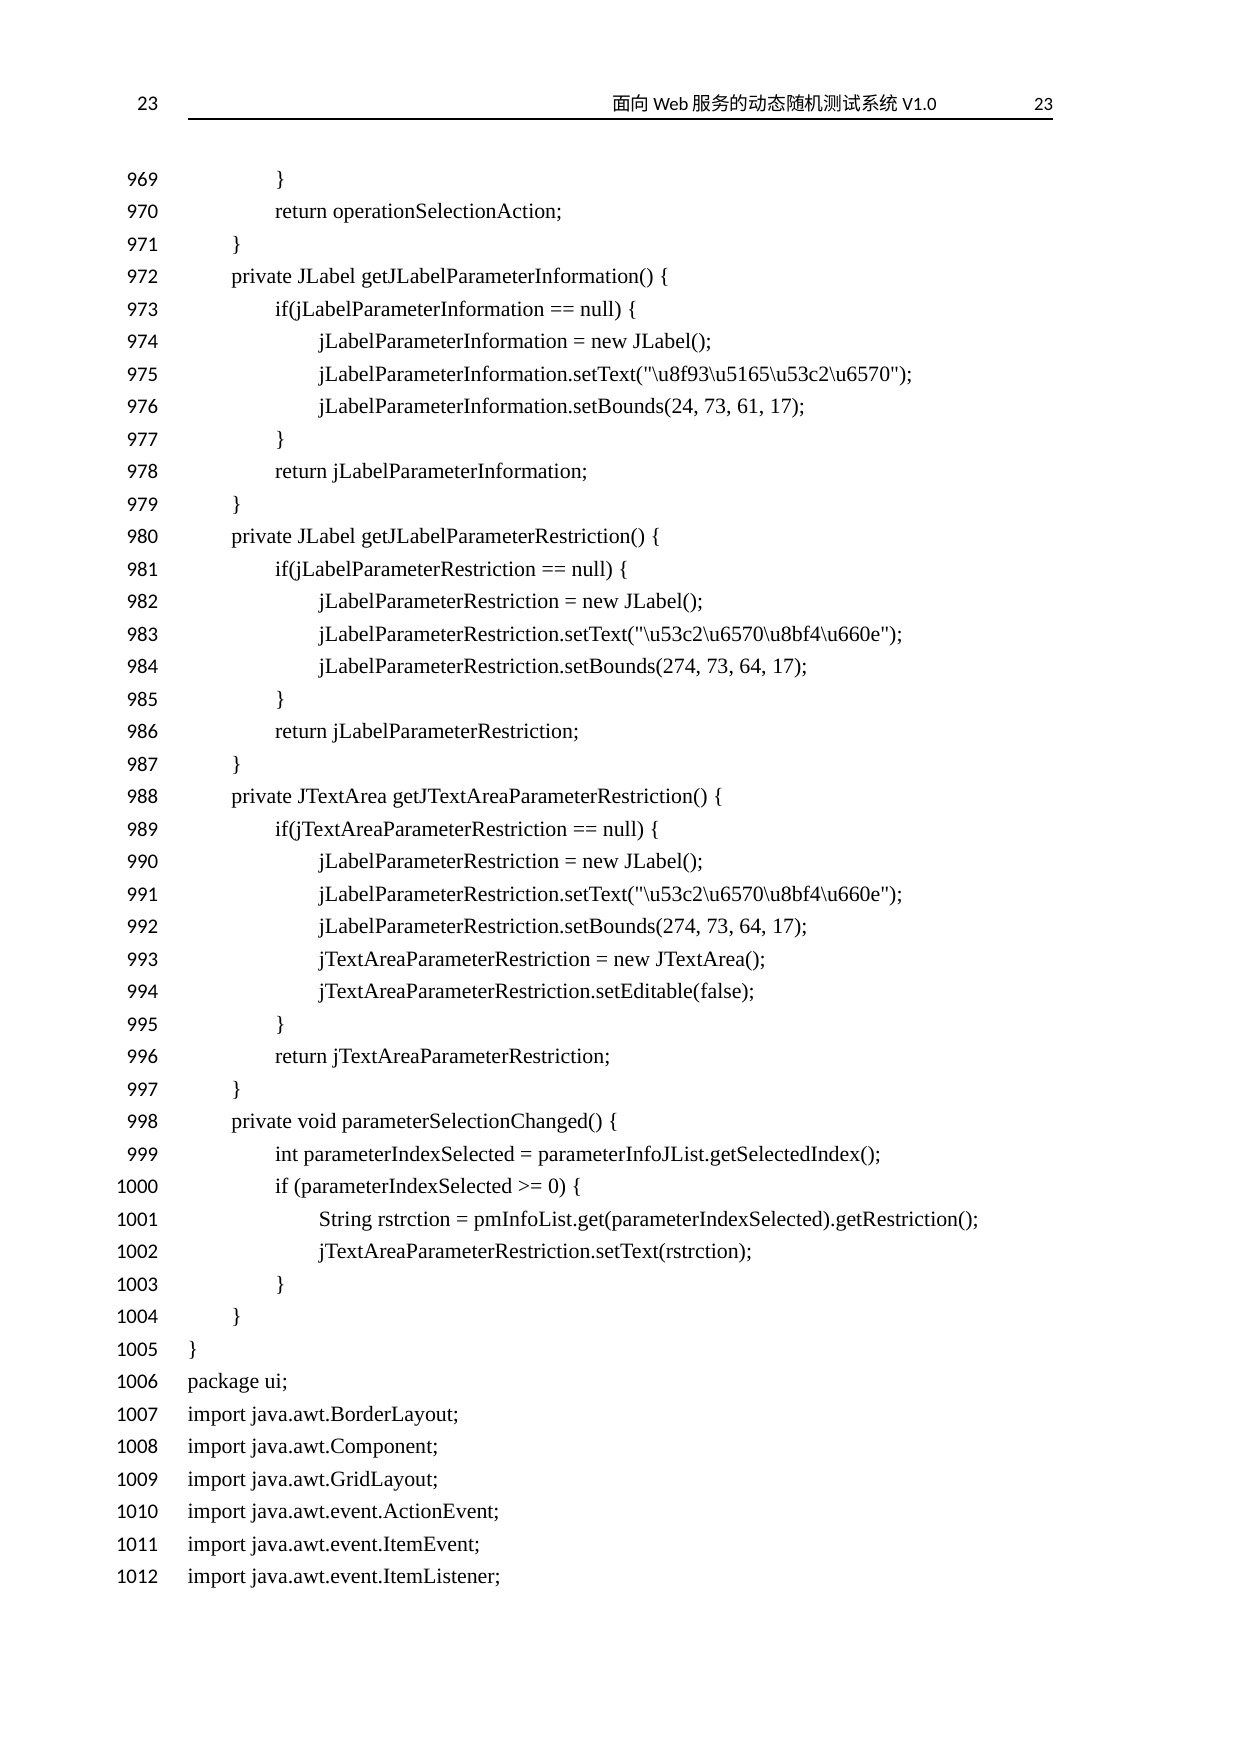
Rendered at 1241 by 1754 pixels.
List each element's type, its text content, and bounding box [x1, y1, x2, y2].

text if(jLabelParameterRestriction == null) { [187, 552, 1053, 584]
text import java.awt.GridLayout; [187, 1462, 1053, 1494]
text private JLabel getJLabelParameterRestriction() { [187, 519, 1053, 552]
text } [187, 162, 1053, 194]
text import java.awt.event.ItemEvent; [187, 1527, 1053, 1559]
text import java.awt.event.ActionEvent; [187, 1494, 1053, 1527]
text private JLabel getJLabelParameterInformation() { [187, 259, 1053, 292]
text if(jTextAreaParameterRestriction == null) { [187, 812, 1053, 844]
text jLabelParameterRestriction.setBounds(274, 73, 64, 17); [187, 649, 1053, 682]
text jLabelParameterRestriction = new JLabel(); [187, 584, 1053, 617]
text jTextAreaParameterRestriction = new JTextArea(); [187, 942, 1053, 974]
text jLabelParameterInformation.setBounds(24, 73, 61, 17); [187, 389, 1053, 422]
text String rstrction = pmInfoList.get(parameterIndexSelected).getRestriction(); [187, 1202, 1053, 1234]
text return operationSelectionAction; [187, 194, 1053, 227]
text } [187, 1072, 1053, 1104]
text package ui; [187, 1364, 1053, 1397]
text jLabelParameterRestriction.setText("\u53c2\u6570\u8bf4\u660e"); [187, 617, 1053, 649]
text import java.awt.BorderLayout; [187, 1397, 1053, 1429]
text if(jLabelParameterInformation == null) { [187, 292, 1053, 324]
text jLabelParameterRestriction.setText("\u53c2\u6570\u8bf4\u660e"); [187, 877, 1053, 909]
text } [187, 682, 1053, 714]
text } [187, 227, 1053, 259]
text import java.awt.Component; [187, 1429, 1053, 1462]
text int parameterIndexSelected = parameterInfoJList.getSelectedIndex(); [187, 1137, 1053, 1169]
text if (parameterIndexSelected >= 0) { [187, 1169, 1053, 1202]
text jTextAreaParameterRestriction.setText(rstrction); [187, 1234, 1053, 1267]
text } [187, 1299, 1053, 1332]
text } [187, 487, 1053, 519]
text } [187, 422, 1053, 454]
text jLabelParameterRestriction = new JLabel(); [187, 844, 1053, 877]
text return jTextAreaParameterRestriction; [187, 1039, 1053, 1072]
text private JTextArea getJTextAreaParameterRestriction() { [187, 779, 1053, 812]
text } [187, 1007, 1053, 1039]
text import java.awt.event.ItemListener; [187, 1559, 1053, 1592]
text private void parameterSelectionChanged() { [187, 1104, 1053, 1137]
text jLabelParameterInformation = new JLabel(); [187, 324, 1053, 357]
text } [187, 1267, 1053, 1299]
text jLabelParameterInformation.setText("\u8f93\u5165\u53c2\u6570"); [187, 357, 1053, 389]
text } [187, 1332, 1053, 1364]
text return jLabelParameterRestriction; [187, 714, 1053, 747]
text } [187, 747, 1053, 779]
text return jLabelParameterInformation; [187, 454, 1053, 487]
text jTextAreaParameterRestriction.setEditable(false); [187, 974, 1053, 1007]
text jLabelParameterRestriction.setBounds(274, 73, 64, 17); [187, 909, 1053, 942]
